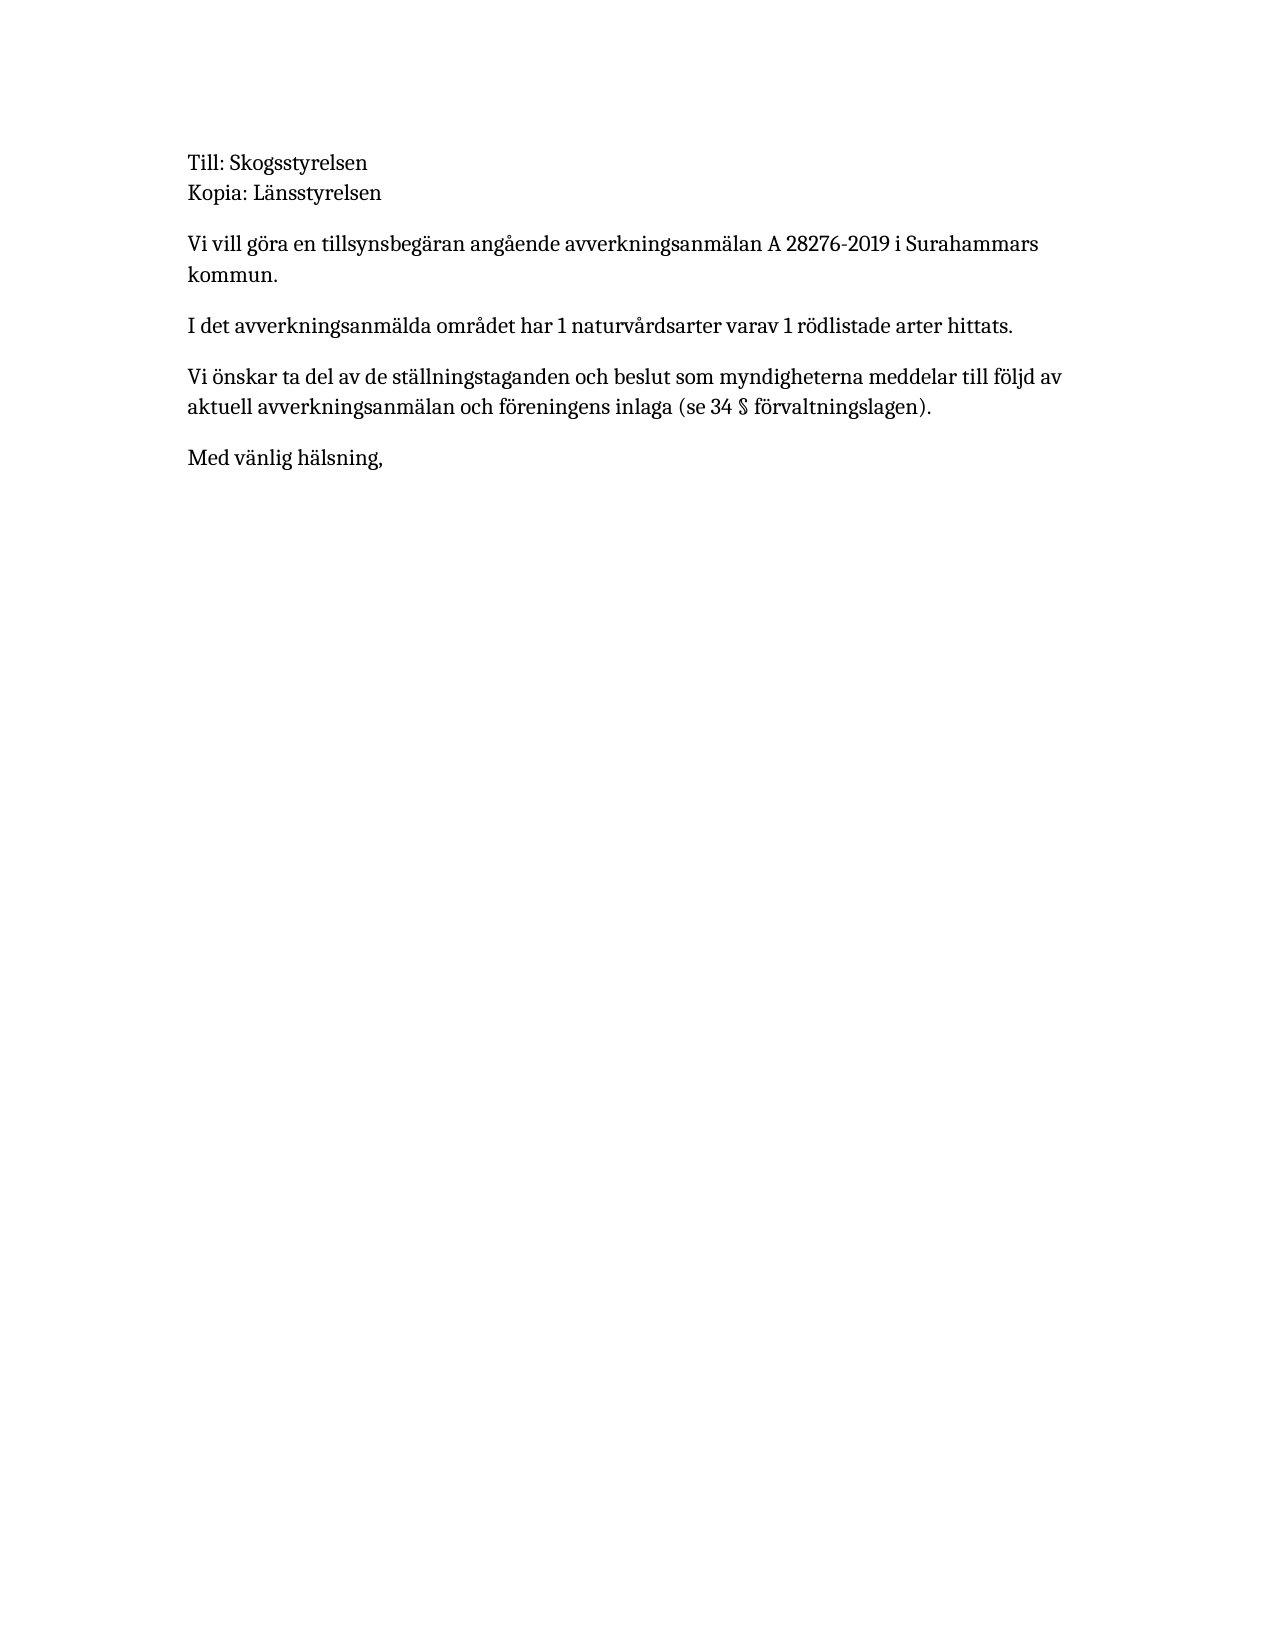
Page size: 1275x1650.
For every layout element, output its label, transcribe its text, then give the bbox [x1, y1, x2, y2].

text Till: Skogsstyrelsen Kopia: Länsstyrelsen [187, 150, 1087, 207]
text Vi vill göra en tillsynsbegäran angående avverkningsanmälan A 28276-2019 i Surahammars kommun. [187, 231, 1087, 288]
text Vi önskar ta del av de ställningstaganden och beslut som myndigheterna meddelar till följd av aktuell avverkningsanmälan och föreningens inlaga (se 34 § förvaltningslagen). [187, 363, 1087, 420]
text I det avverkningsanmälda området har 1 naturvårdsarter varav 1 rödlistade arter hittats. [187, 312, 1087, 339]
text Med vänlig hälsning, [187, 445, 1087, 501]
